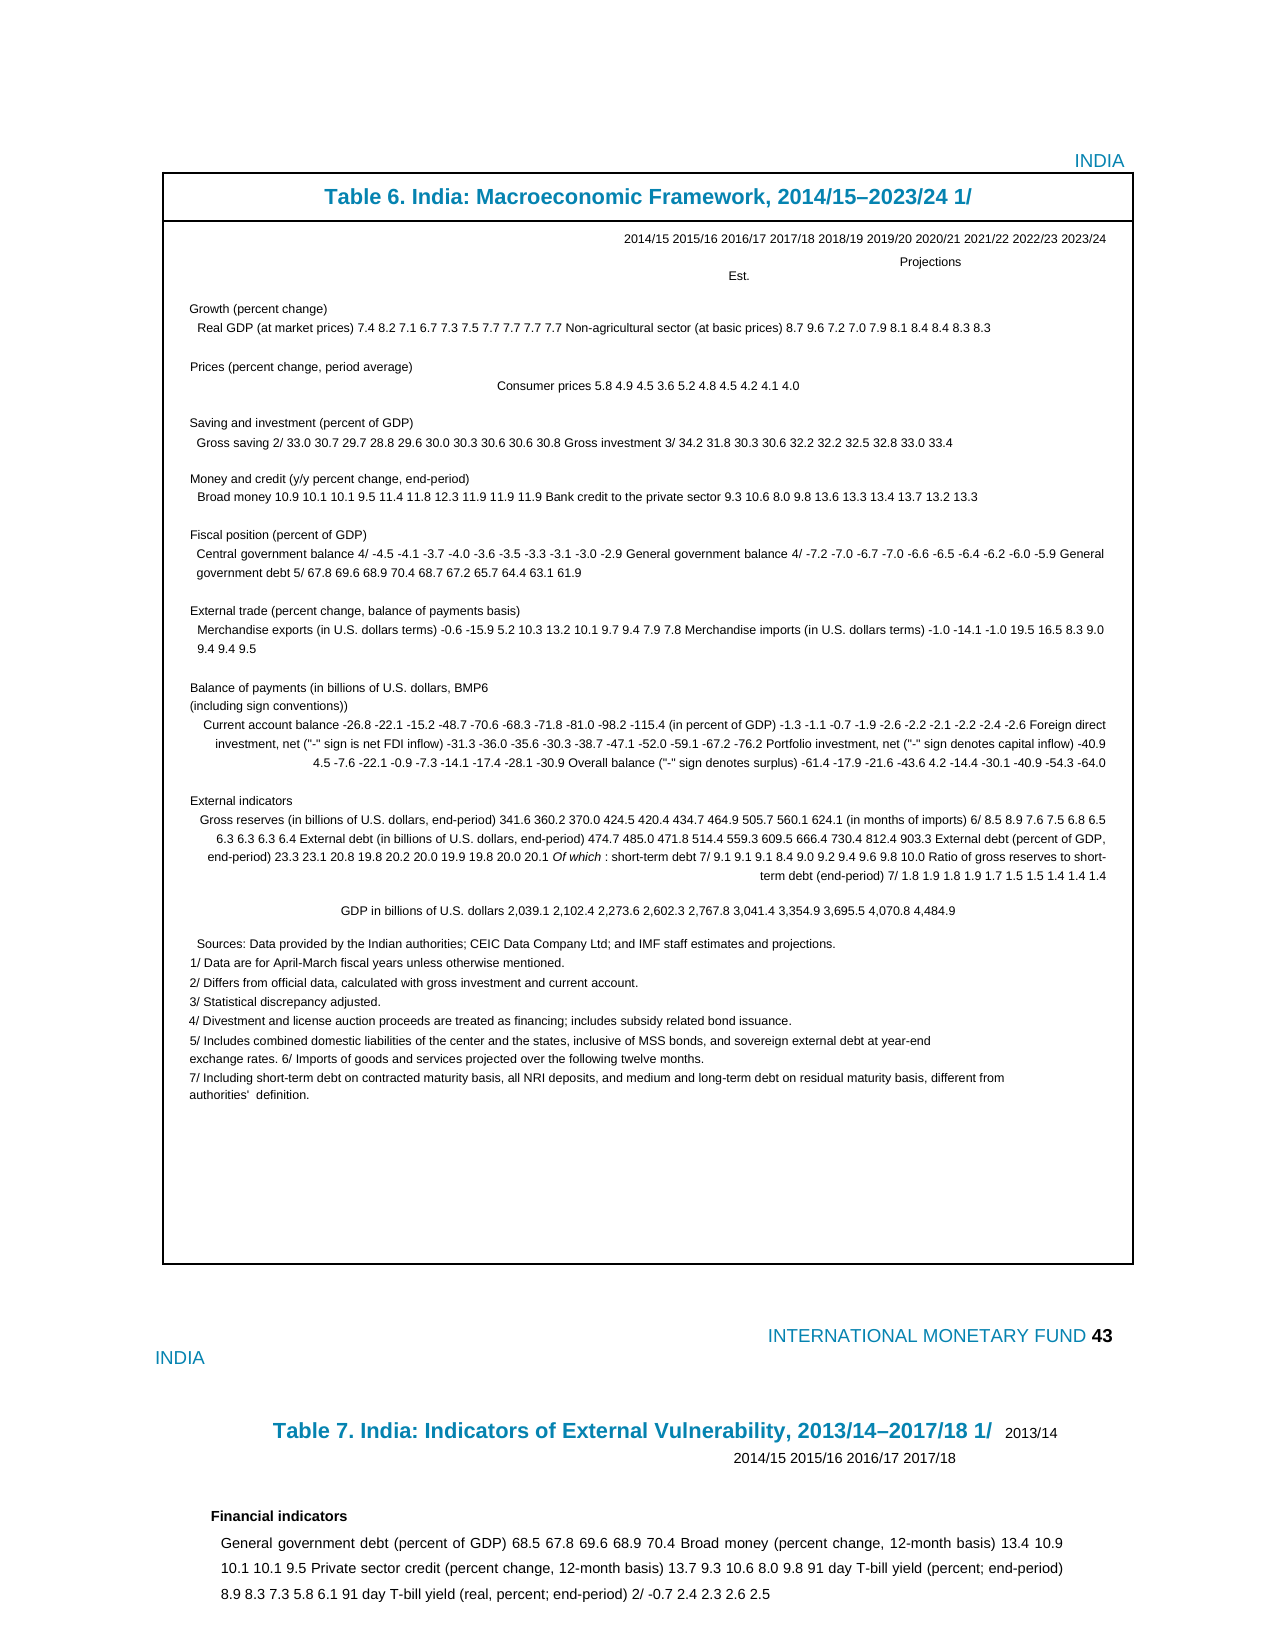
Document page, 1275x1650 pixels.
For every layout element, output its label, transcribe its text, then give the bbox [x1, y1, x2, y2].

text Table 7. India: Indicators of External Vulnerability, 2013/14–2017/18 1/ 2013/14 2014/15 2015/16 2016/17 2017/18 [273, 1418, 1065, 1466]
text Financial indicators [211, 1508, 1204, 1524]
text General government debt (percent of GDP) 68.5 67.8 69.6 68.9 70.4 Broad money (percent change, 12-month basis) 13.4 10.9 10.1 10.1 9.5 Private sector credit (percent change, 12-month basis) 13.7 9.3 10.6 8.0 9.8 91 day T-bill yield (percent; end-period) 8.9 8.3 7.3 5.8 6.1 91 day T-bill yield (real, percent; end-period) 2/ -0.7 2.4 2.3 2.6 2.5 [221, 1534, 1065, 1602]
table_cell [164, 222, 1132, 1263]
picture [175, 1351, 181, 1362]
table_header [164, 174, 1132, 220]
text INDIA [155, 1347, 1204, 1368]
text INTERNATIONAL MONETARY FUND 43 [3, 1325, 1112, 1347]
picture [812, 1329, 819, 1342]
picture [968, 1329, 977, 1334]
text INDIA [3, 150, 1124, 172]
